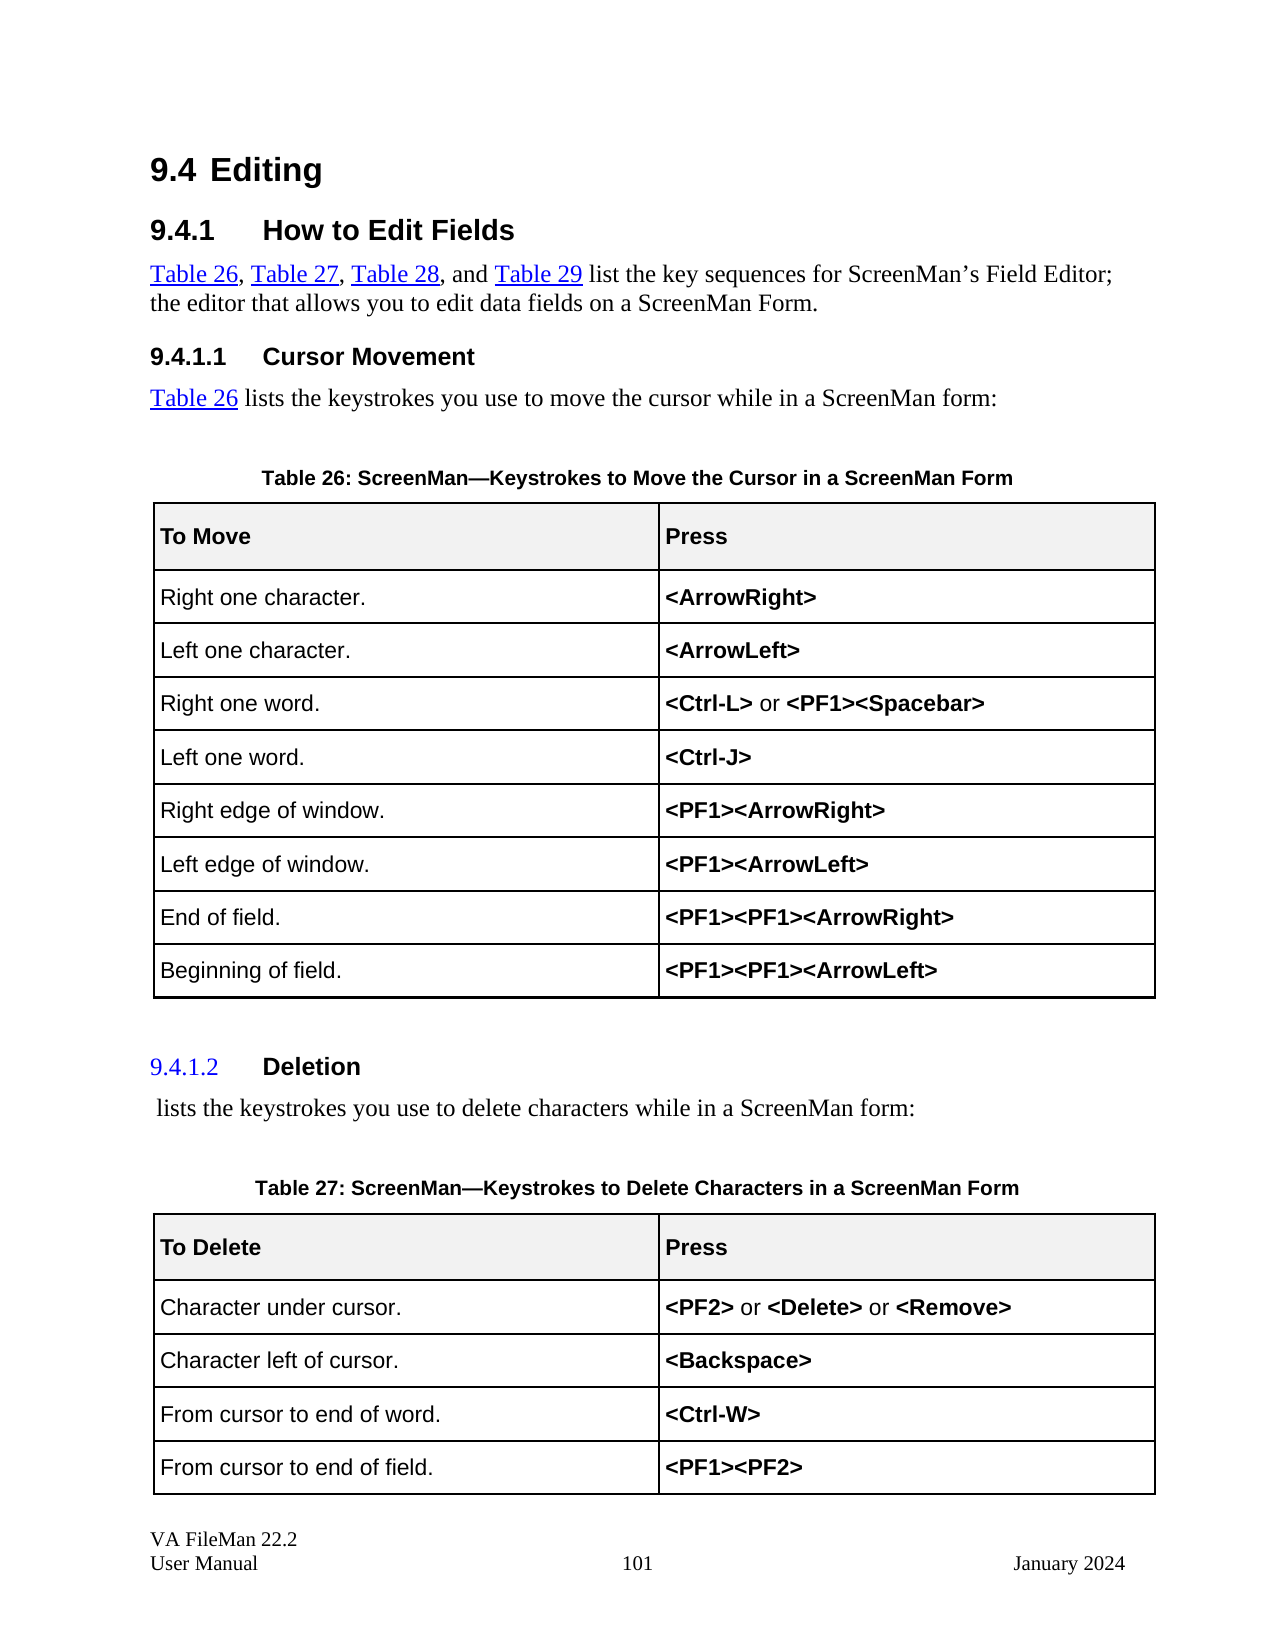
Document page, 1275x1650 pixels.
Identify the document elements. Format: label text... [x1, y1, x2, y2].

subtitle Deletion [150, 1052, 1125, 1081]
subtitle How to Edit Fields [150, 213, 1125, 247]
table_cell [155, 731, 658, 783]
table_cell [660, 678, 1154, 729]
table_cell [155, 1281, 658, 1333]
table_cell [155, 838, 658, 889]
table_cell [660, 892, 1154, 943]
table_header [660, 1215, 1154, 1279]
subtitle Editing [150, 150, 1125, 188]
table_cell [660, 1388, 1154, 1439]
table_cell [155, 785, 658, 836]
text Table 26 lists the keystrokes you use to move the cursor while in a ScreenMan form: [150, 383, 1125, 412]
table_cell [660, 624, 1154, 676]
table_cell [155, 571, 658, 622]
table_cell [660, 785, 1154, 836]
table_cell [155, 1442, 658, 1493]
text Table 26, Table 27, Table 28, and Table 29 list the key sequences for ScreenMan’s Field Editor; the editor that allows you to edit data fields on a ScreenMan Form. [150, 259, 1125, 317]
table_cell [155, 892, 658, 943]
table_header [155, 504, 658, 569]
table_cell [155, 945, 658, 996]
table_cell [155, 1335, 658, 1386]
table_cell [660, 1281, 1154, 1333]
subtitle Cursor Movement [150, 342, 1125, 371]
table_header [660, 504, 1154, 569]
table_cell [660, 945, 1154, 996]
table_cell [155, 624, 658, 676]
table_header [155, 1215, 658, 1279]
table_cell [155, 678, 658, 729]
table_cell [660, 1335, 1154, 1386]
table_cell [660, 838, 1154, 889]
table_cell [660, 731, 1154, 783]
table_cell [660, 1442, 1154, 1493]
text Table 27 lists the keystrokes you use to delete characters while in a ScreenMan form: [150, 1093, 1125, 1122]
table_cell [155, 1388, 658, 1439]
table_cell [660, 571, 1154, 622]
